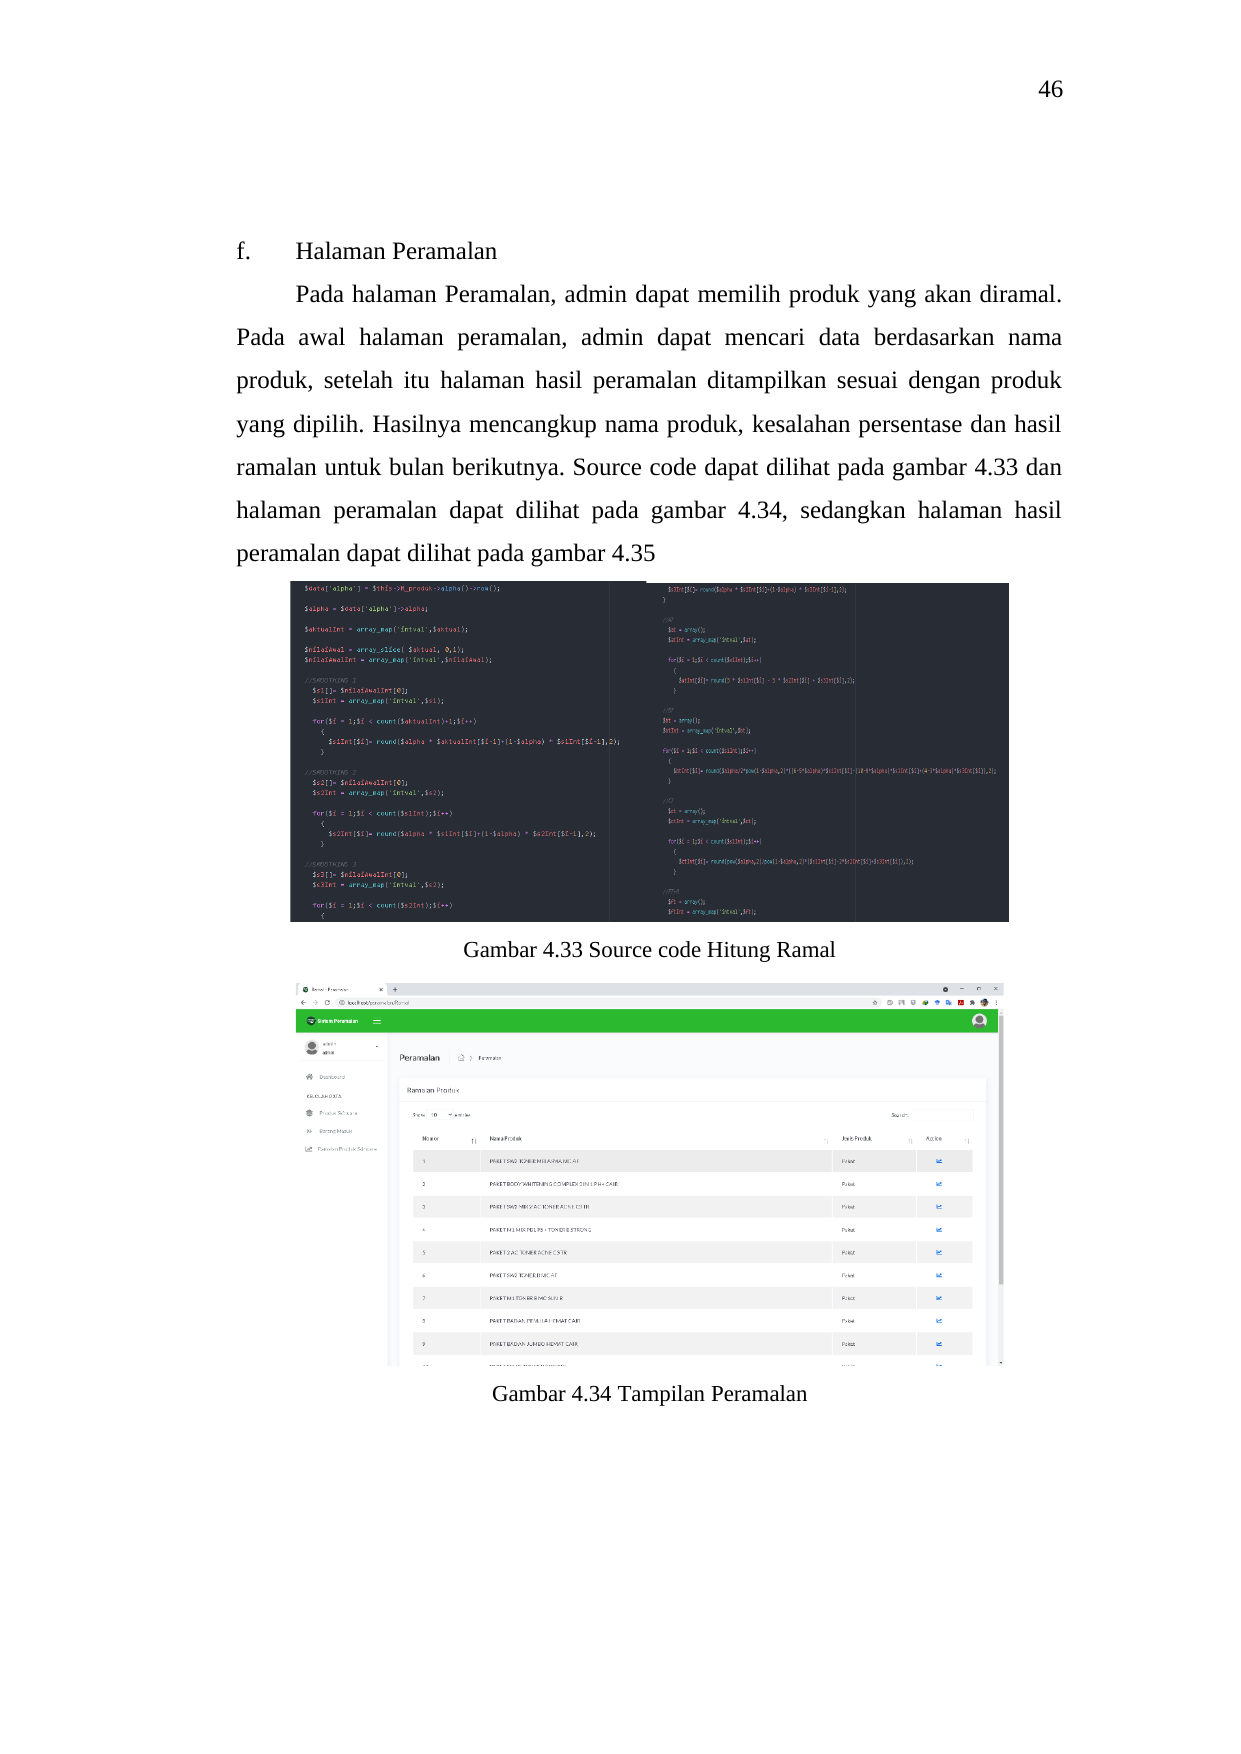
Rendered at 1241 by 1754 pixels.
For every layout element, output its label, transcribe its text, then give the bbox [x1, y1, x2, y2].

picture [295, 983, 1004, 1366]
text Gambar 4.34 Tampilan Peramalan [236, 1380, 1063, 1407]
picture [290, 581, 1009, 922]
text Pada halaman Peramalan, admin dapat memilih produk yang akan diramal. Pada awal halaman peramalan, admin dapat mencari data berdasarkan nama produk, setelah itu halaman hasil peramalan ditampilkan sesuai dengan produk yang dipilih. Hasilnya mencangkup nama produk, kesalahan persentase dan hasil ramalan untuk bulan berikutnya. Source code dapat dilihat pada gambar 4.33 dan halaman peramalan dapat dilihat pada gambar 4.34, sedangkan halaman hasil peramalan dapat dilihat pada gambar 4.35 [236, 279, 1063, 567]
text Gambar 4.33 Source code Hitung Ramal [236, 936, 1063, 962]
list Halaman Peramalan [236, 236, 1063, 265]
